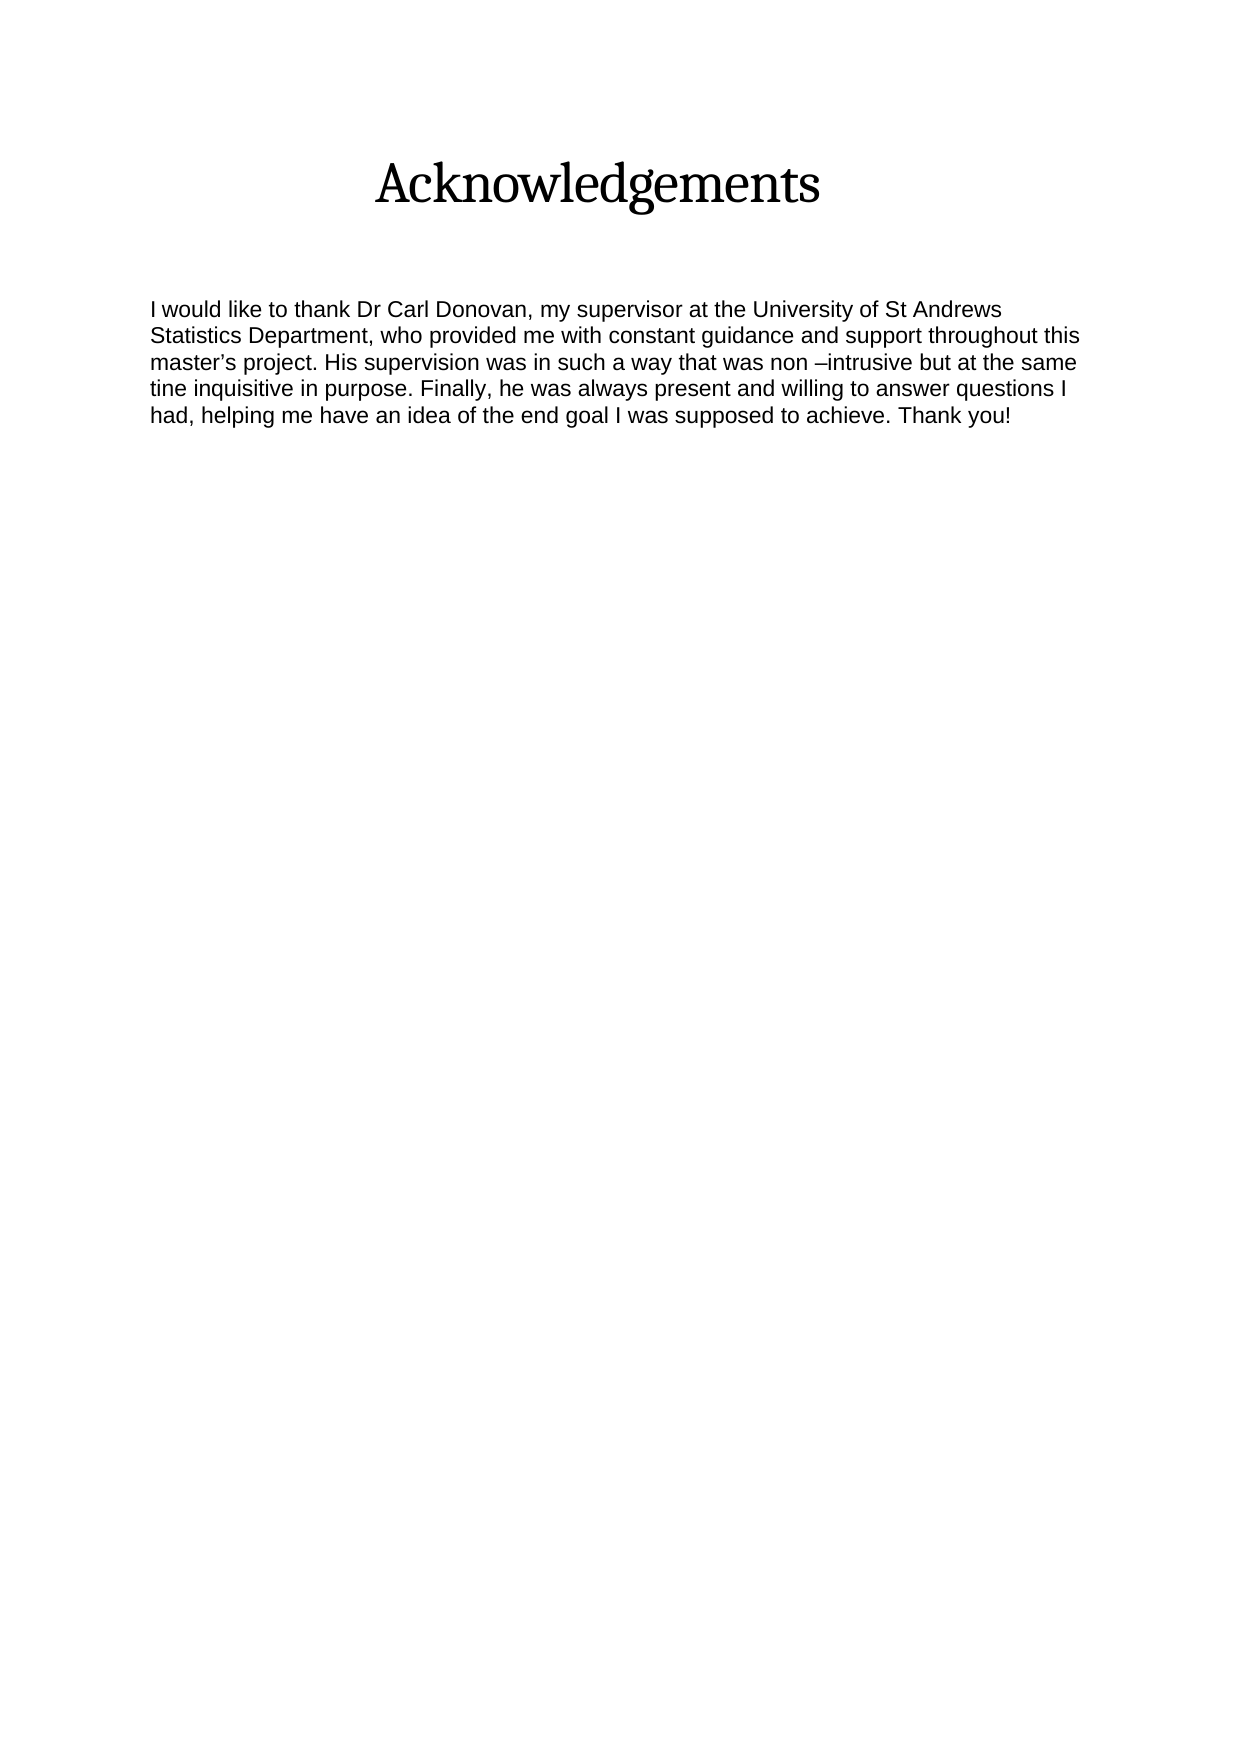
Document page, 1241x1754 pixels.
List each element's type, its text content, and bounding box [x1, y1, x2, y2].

title I would like to thank Dr Carl Donovan, my supervisor at the University of St Andrews Statistics Department, who provided me with constant guidance and support throughout this master’s project. His supervision was in such a way that was non –intrusive but at the same tine inquisitive in purpose. Finally, he was always present and willing to answer questions I had, helping me have an idea of the end goal I was supposed to achieve. Thank you! [150, 296, 1090, 428]
title Acknowledgements [150, 150, 1090, 217]
